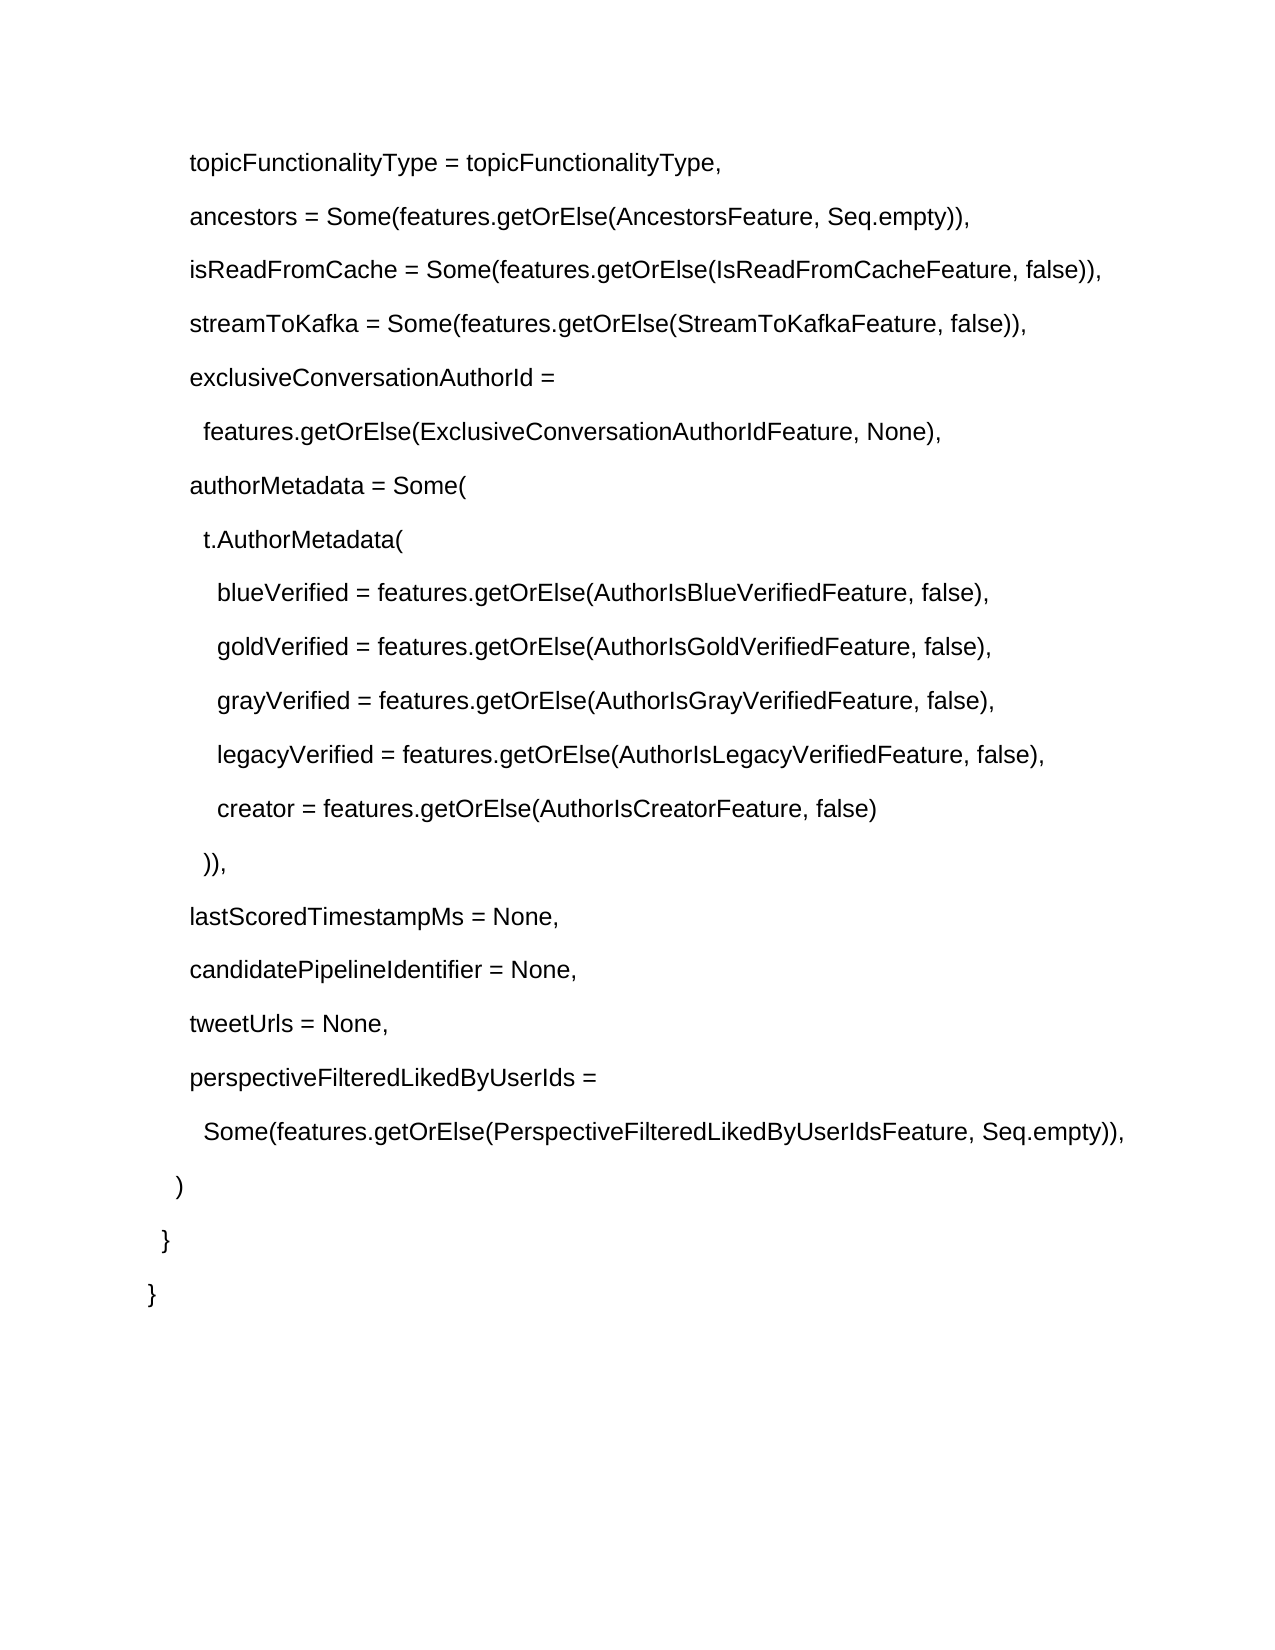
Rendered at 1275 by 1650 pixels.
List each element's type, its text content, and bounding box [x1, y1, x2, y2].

text blueVerified = features.getOrElse(AuthorIsBlueVerifiedFeature, false), [148, 578, 1127, 607]
text isReadFromCache = Some(features.getOrElse(IsReadFromCacheFeature, false)), [148, 255, 1127, 284]
text perspectiveFilteredLikedByUserIds = [148, 1063, 1127, 1092]
text t.AuthorMetadata( [148, 524, 1127, 553]
text features.getOrElse(ExclusiveConversationAuthorIdFeature, None), [148, 417, 1127, 446]
text } [148, 1278, 1127, 1307]
text ) [148, 1171, 1127, 1199]
text ancestors = Some(features.getOrElse(AncestorsFeature, Seq.empty)), [148, 201, 1127, 230]
text goldVerified = features.getOrElse(AuthorIsGoldVerifiedFeature, false), [148, 632, 1127, 661]
text topicFunctionalityType = topicFunctionalityType, [148, 148, 1127, 176]
text } [148, 1225, 1127, 1253]
text authorMetadata = Some( [148, 471, 1127, 499]
text tweetUrls = None, [148, 1009, 1127, 1038]
text Some(features.getOrElse(PerspectiveFilteredLikedByUserIdsFeature, Seq.empty)), [148, 1117, 1127, 1146]
text grayVerified = features.getOrElse(AuthorIsGrayVerifiedFeature, false), [148, 686, 1127, 715]
text legacyVerified = features.getOrElse(AuthorIsLegacyVerifiedFeature, false), [148, 740, 1127, 769]
text creator = features.getOrElse(AuthorIsCreatorFeature, false) [148, 794, 1127, 823]
text )), [148, 848, 1127, 876]
text lastScoredTimestampMs = None, [148, 902, 1127, 930]
text candidatePipelineIdentifier = None, [148, 955, 1127, 984]
text streamToKafka = Some(features.getOrElse(StreamToKafkaFeature, false)), [148, 309, 1127, 338]
text exclusiveConversationAuthorId = [148, 363, 1127, 392]
